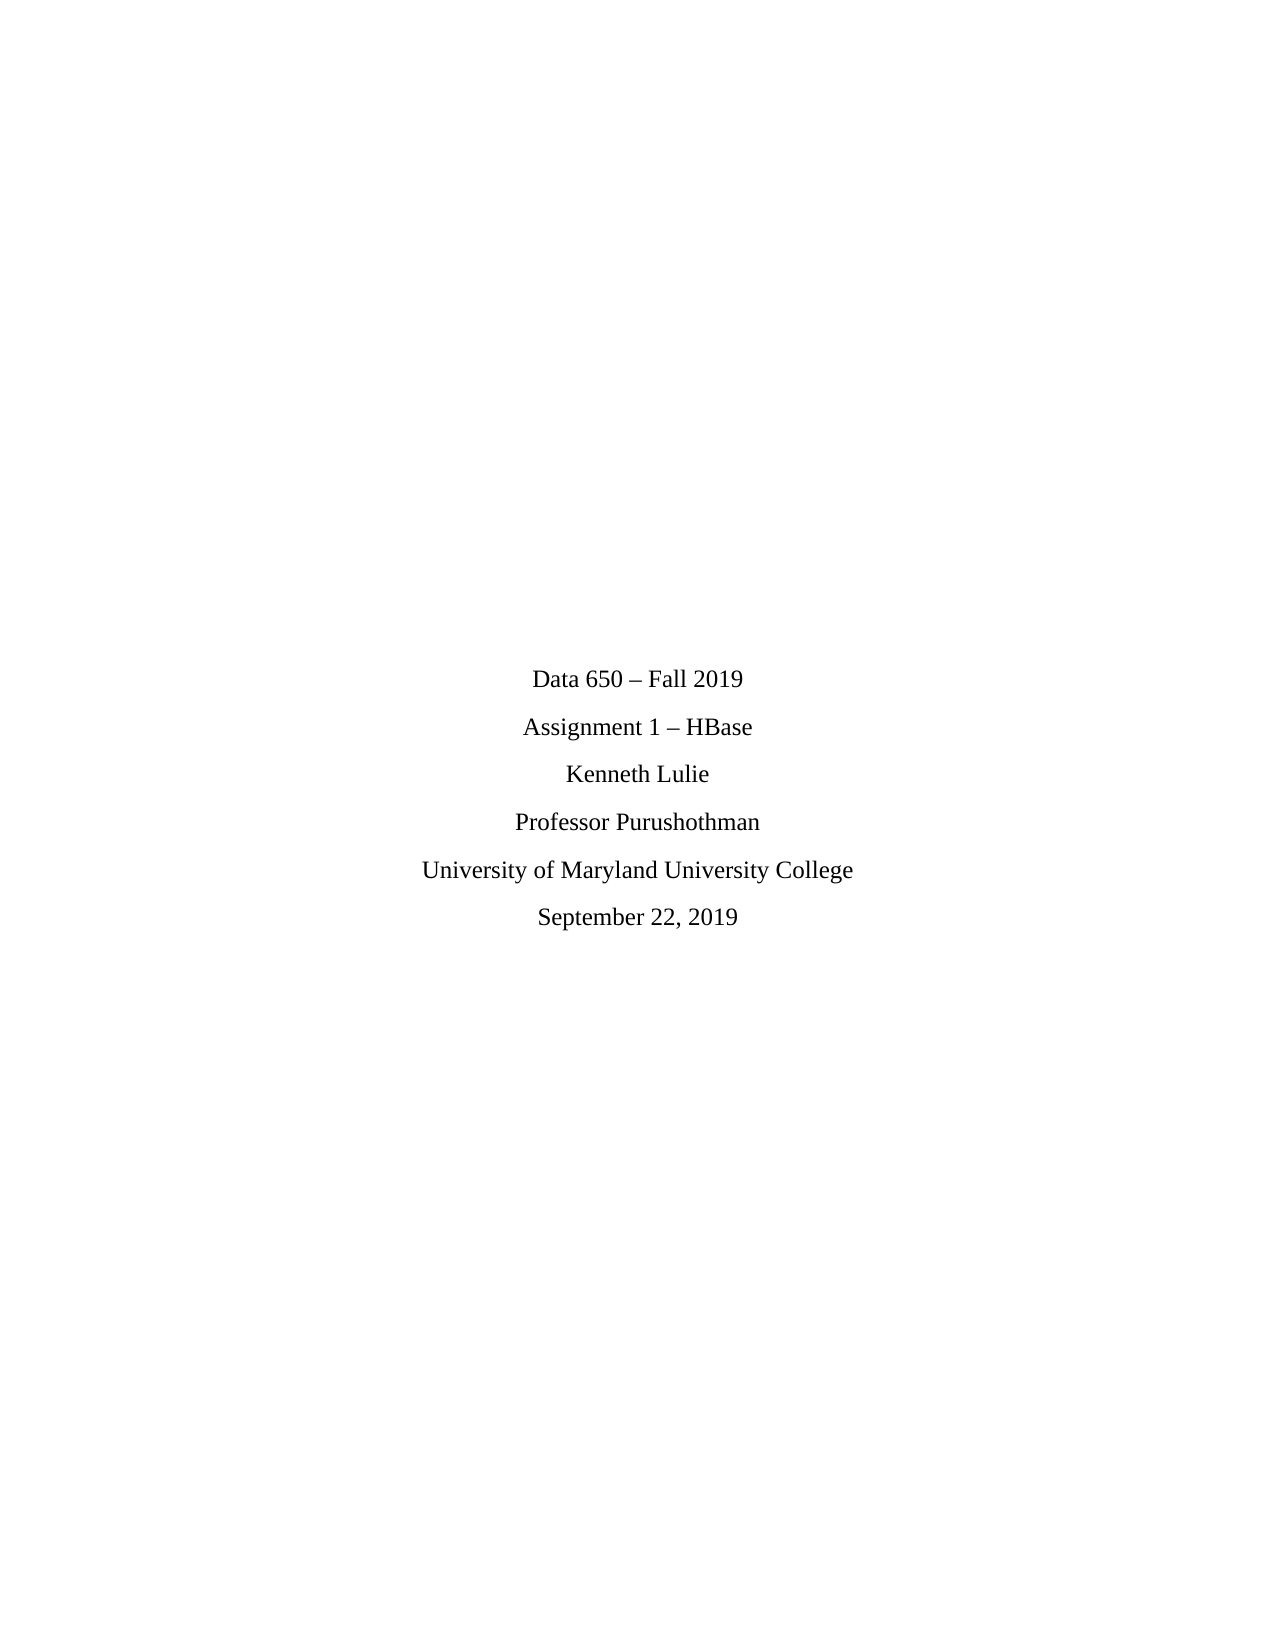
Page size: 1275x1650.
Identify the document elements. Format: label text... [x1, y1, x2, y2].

text Data 650 – Fall 2019 [150, 664, 1125, 693]
text Professor Purushothman [150, 807, 1125, 836]
text Assignment 1 – HBase [150, 712, 1125, 740]
text Kenneth Lulie [150, 759, 1125, 788]
text University of Maryland University College [150, 855, 1125, 883]
text September 22, 2019 [150, 902, 1125, 931]
